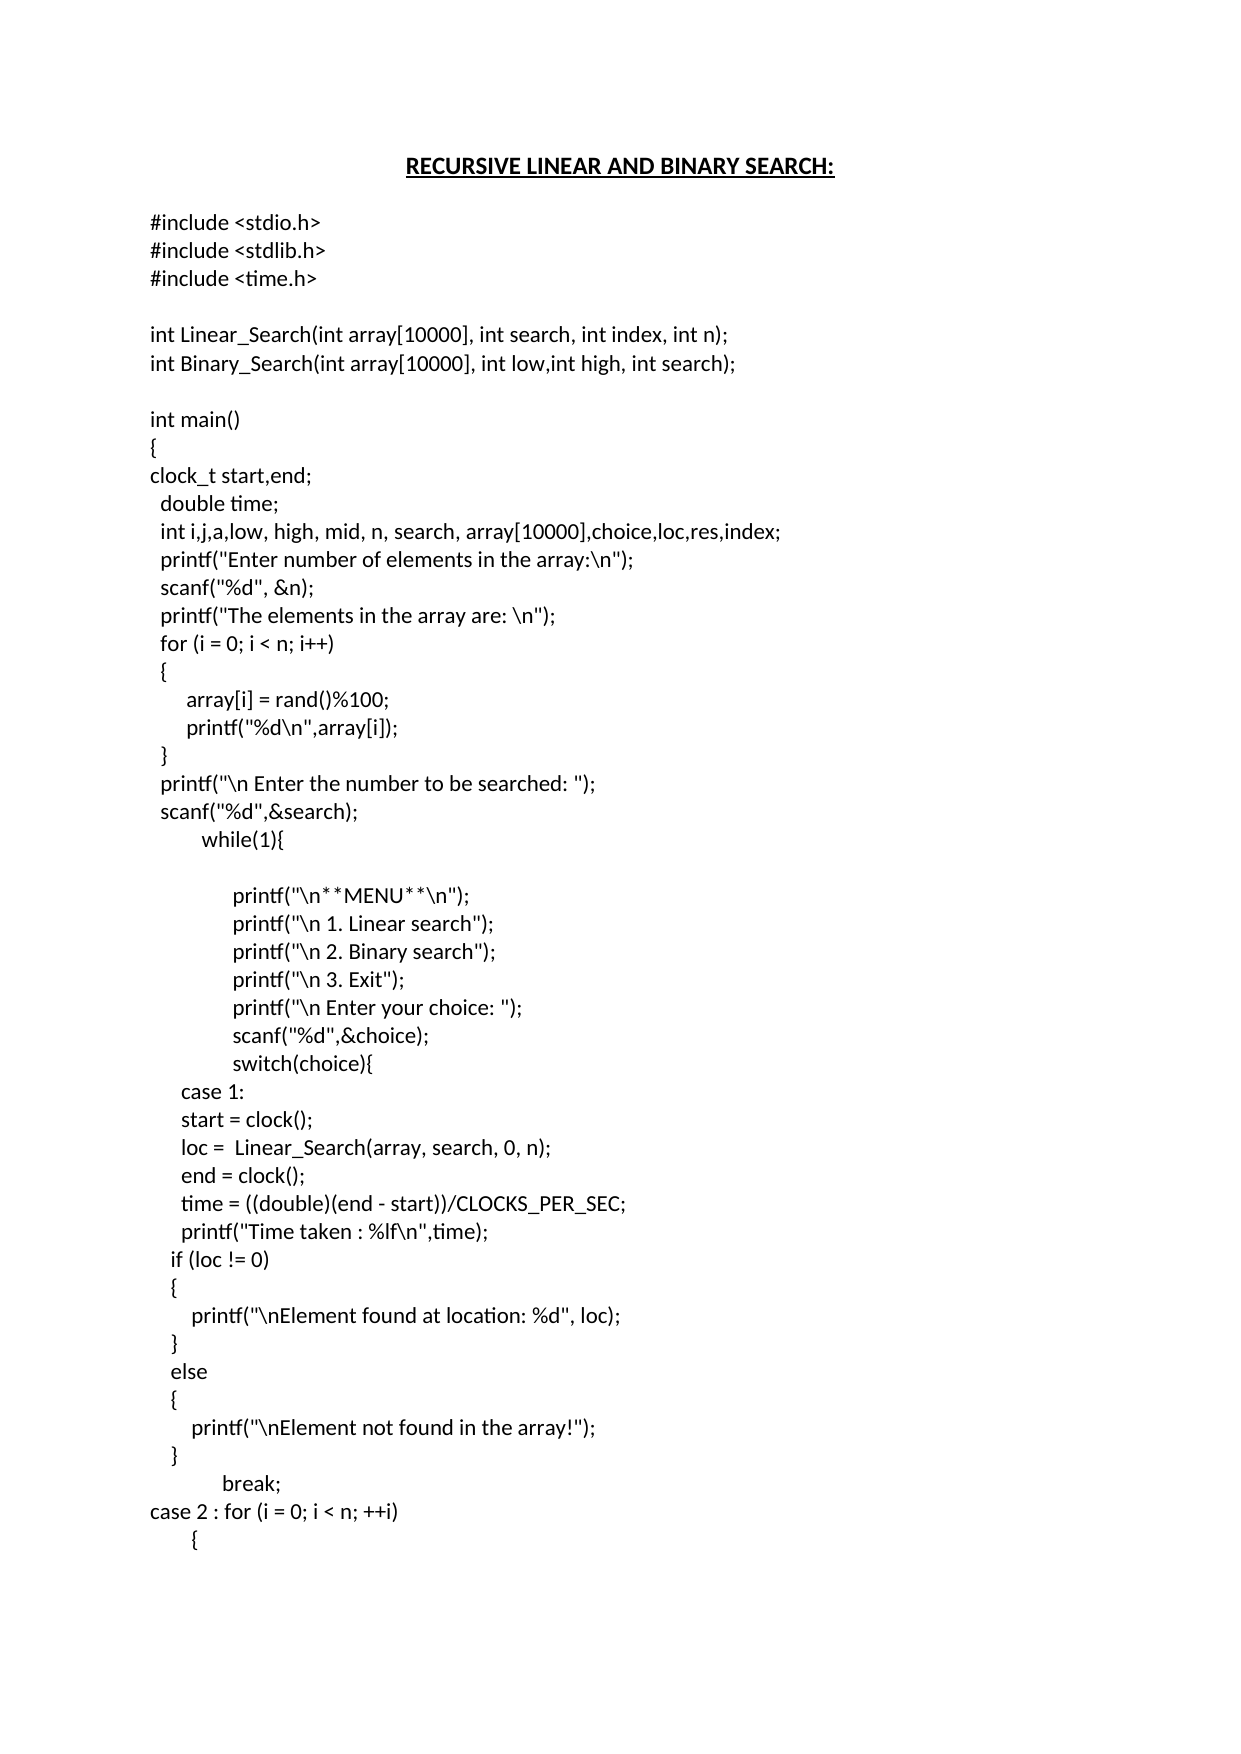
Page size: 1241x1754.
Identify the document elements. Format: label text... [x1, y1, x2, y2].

text #include <time.h> [150, 264, 1090, 293]
text printf("\n 2. Binary search"); [150, 937, 1090, 965]
text printf("The elements in the array are: \n"); [150, 601, 1090, 629]
text array[i] = rand()%100; [150, 685, 1090, 713]
text scanf("%d",&choice); [150, 1021, 1090, 1049]
text if (loc != 0) [150, 1245, 1090, 1273]
text time = ((double)(end - start))/CLOCKS_PER_SEC; [150, 1189, 1090, 1217]
text } [150, 1441, 1090, 1469]
text printf("Enter number of elements in the array:\n"); [150, 545, 1090, 573]
text printf("\nElement found at location: %d", loc); [150, 1301, 1090, 1329]
text #include <stdio.h> [150, 208, 1090, 237]
text int Linear_Search(int array[10000], int search, int index, int n); [150, 321, 1090, 349]
text } [150, 1329, 1090, 1357]
text clock_t start,end; [150, 461, 1090, 489]
text else [150, 1357, 1090, 1385]
text end = clock(); [150, 1161, 1090, 1189]
text for (i = 0; i < n; i++) [150, 629, 1090, 657]
text int i,j,a,low, high, mid, n, search, array[10000],choice,loc,res,index; [150, 517, 1090, 545]
text break; [150, 1469, 1090, 1497]
text printf("%d\n",array[i]); [150, 713, 1090, 741]
text printf("\n**MENU**\n"); [150, 881, 1090, 909]
text case 1: [150, 1077, 1090, 1105]
text #include <stdlib.h> [150, 237, 1090, 264]
text printf("\n Enter the number to be searched: "); [150, 769, 1090, 797]
text printf("\n Enter your choice: "); [150, 993, 1090, 1021]
text loc = Linear_Search(array, search, 0, n); [150, 1133, 1090, 1161]
text switch(choice){ [150, 1049, 1090, 1077]
text } [150, 741, 1090, 769]
text scanf("%d", &n); [150, 573, 1090, 601]
text double time; [150, 489, 1090, 517]
text int main() [150, 405, 1090, 433]
text { [150, 433, 1090, 461]
text { [150, 1385, 1090, 1413]
text printf("Time taken : %lf\n",time); [150, 1217, 1090, 1245]
text scanf("%d",&search); [150, 797, 1090, 825]
text printf("\n 1. Linear search"); [150, 909, 1090, 937]
text RECURSIVE LINEAR AND BINARY SEARCH: [150, 150, 1090, 181]
text printf("\n 3. Exit"); [150, 965, 1090, 993]
text { [150, 1273, 1090, 1301]
text printf("\nElement not found in the array!"); [150, 1413, 1090, 1441]
text start = clock(); [150, 1105, 1090, 1133]
text case 2 : for (i = 0; i < n; ++i) [150, 1497, 1090, 1526]
text int Binary_Search(int array[10000], int low,int high, int search); [150, 349, 1090, 377]
text { [150, 1526, 1090, 1553]
text { [150, 657, 1090, 685]
text while(1){ [150, 825, 1090, 853]
